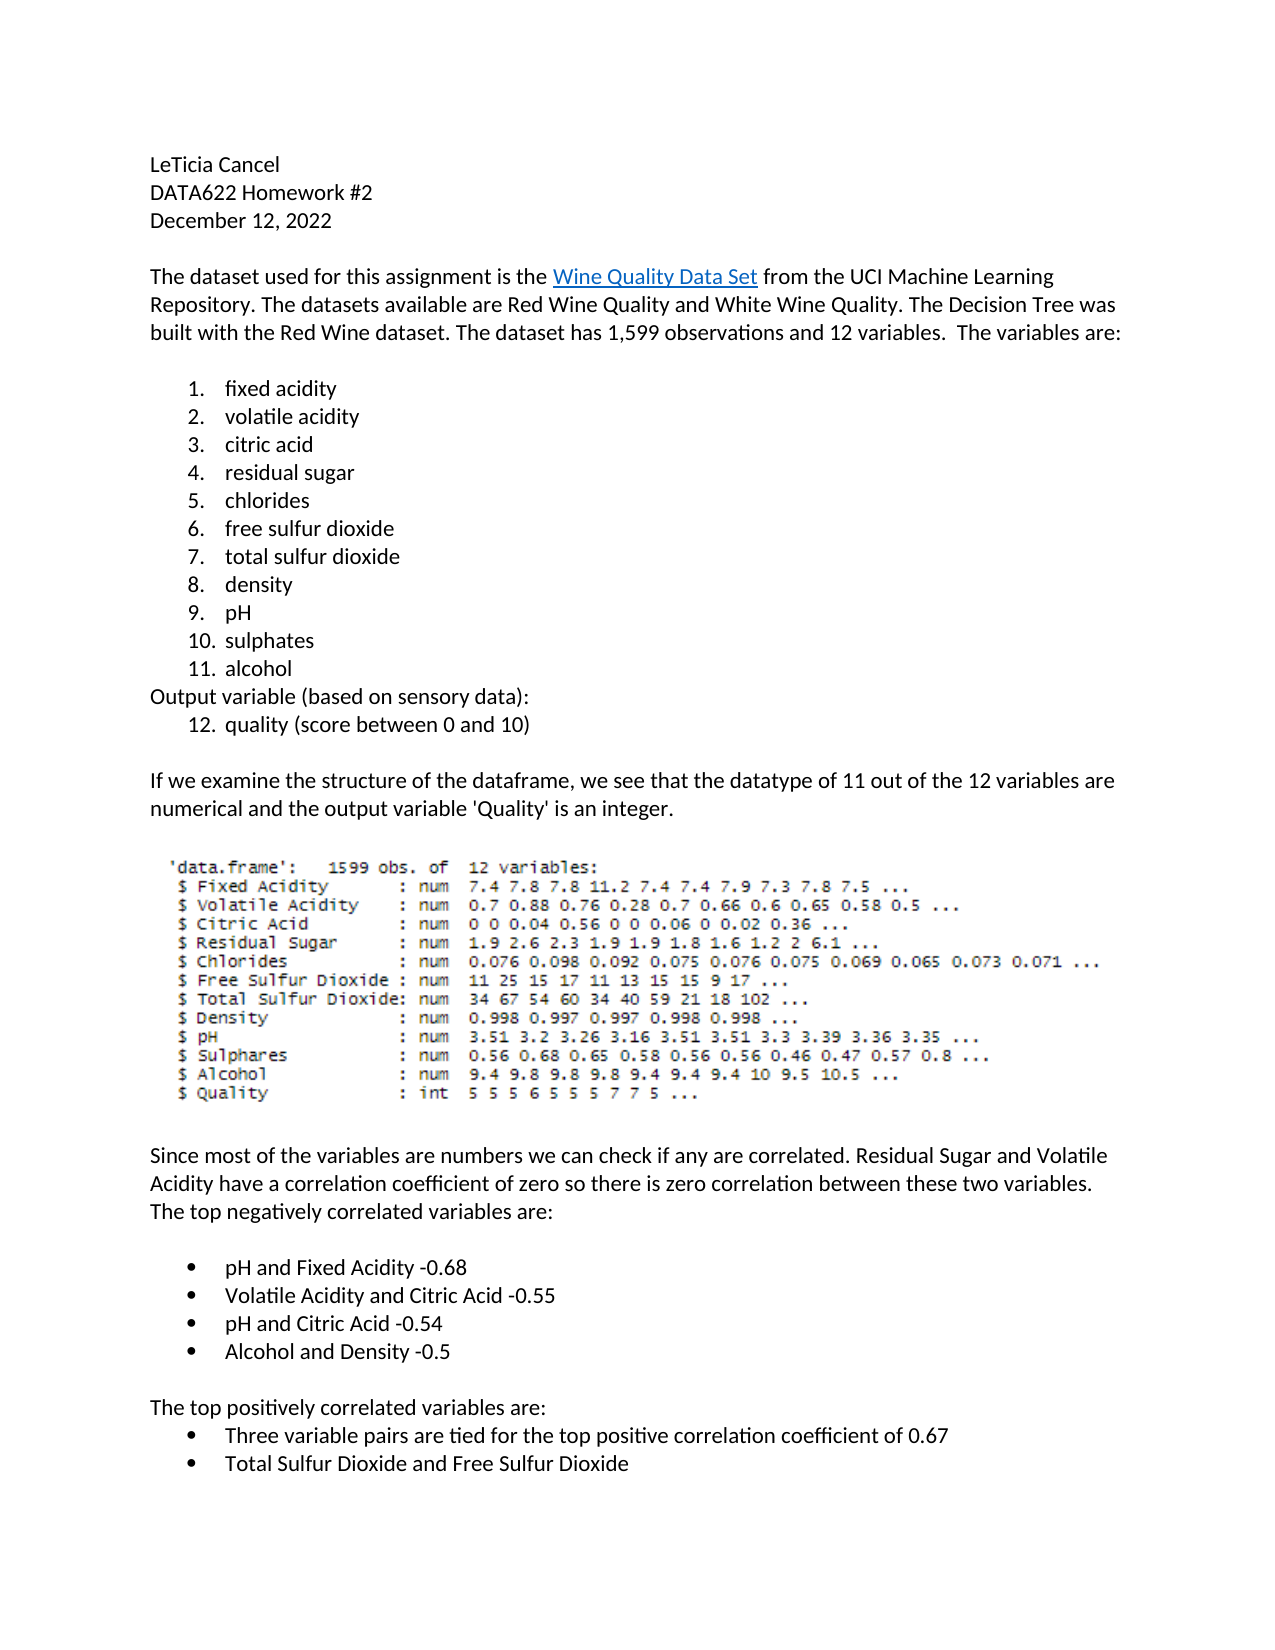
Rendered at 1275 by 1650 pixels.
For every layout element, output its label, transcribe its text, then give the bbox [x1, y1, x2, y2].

list density [187, 570, 1125, 598]
text If we examine the structure of the dataframe, we see that the datatype of 11 out of the 12 variables are numerical and the output variable 'Quality' is an integer. [150, 766, 1125, 822]
text Output variable (based on sensory data): [150, 682, 1125, 710]
list sulphates [187, 626, 1125, 654]
list Alcohol and Density -0.5 [187, 1337, 1125, 1365]
list pH [187, 598, 1125, 626]
list Volatile Acidity and Citric Acid -0.55 [187, 1281, 1125, 1309]
list Total Sulfur Dioxide and Free Sulfur Dioxide [187, 1449, 1125, 1477]
list total sulfur dioxide [187, 542, 1125, 570]
list pH and Fixed Acidity -0.68 [187, 1253, 1125, 1281]
list alcohol [187, 654, 1125, 682]
text The top positively correlated variables are: [150, 1393, 1125, 1421]
picture [157, 850, 1118, 1113]
list residual sugar [187, 458, 1125, 486]
text DATA622 Homework #2 [150, 178, 1125, 206]
list pH and Citric Acid -0.54 [187, 1309, 1125, 1337]
list citric acid [187, 430, 1125, 458]
list Three variable pairs are tied for the top positive correlation coefficient of 0.67 [187, 1421, 1125, 1449]
text The dataset used for this assignment is the Wine Quality Data Set from the UCI Machine Learning Repository. The datasets available are Red Wine Quality and White Wine Quality. The Decision Tree was built with the Red Wine dataset. The dataset has 1,599 observations and 12 variables. The variables are: [150, 262, 1125, 346]
list volatile acidity [187, 402, 1125, 430]
text December 12, 2022 [150, 206, 1125, 234]
list quality (score between 0 and 10) [187, 710, 1125, 738]
list chlorides [187, 486, 1125, 514]
text LeTicia Cancel [150, 150, 1125, 178]
list fixed acidity [187, 374, 1125, 402]
list free sulfur dioxide [187, 514, 1125, 542]
